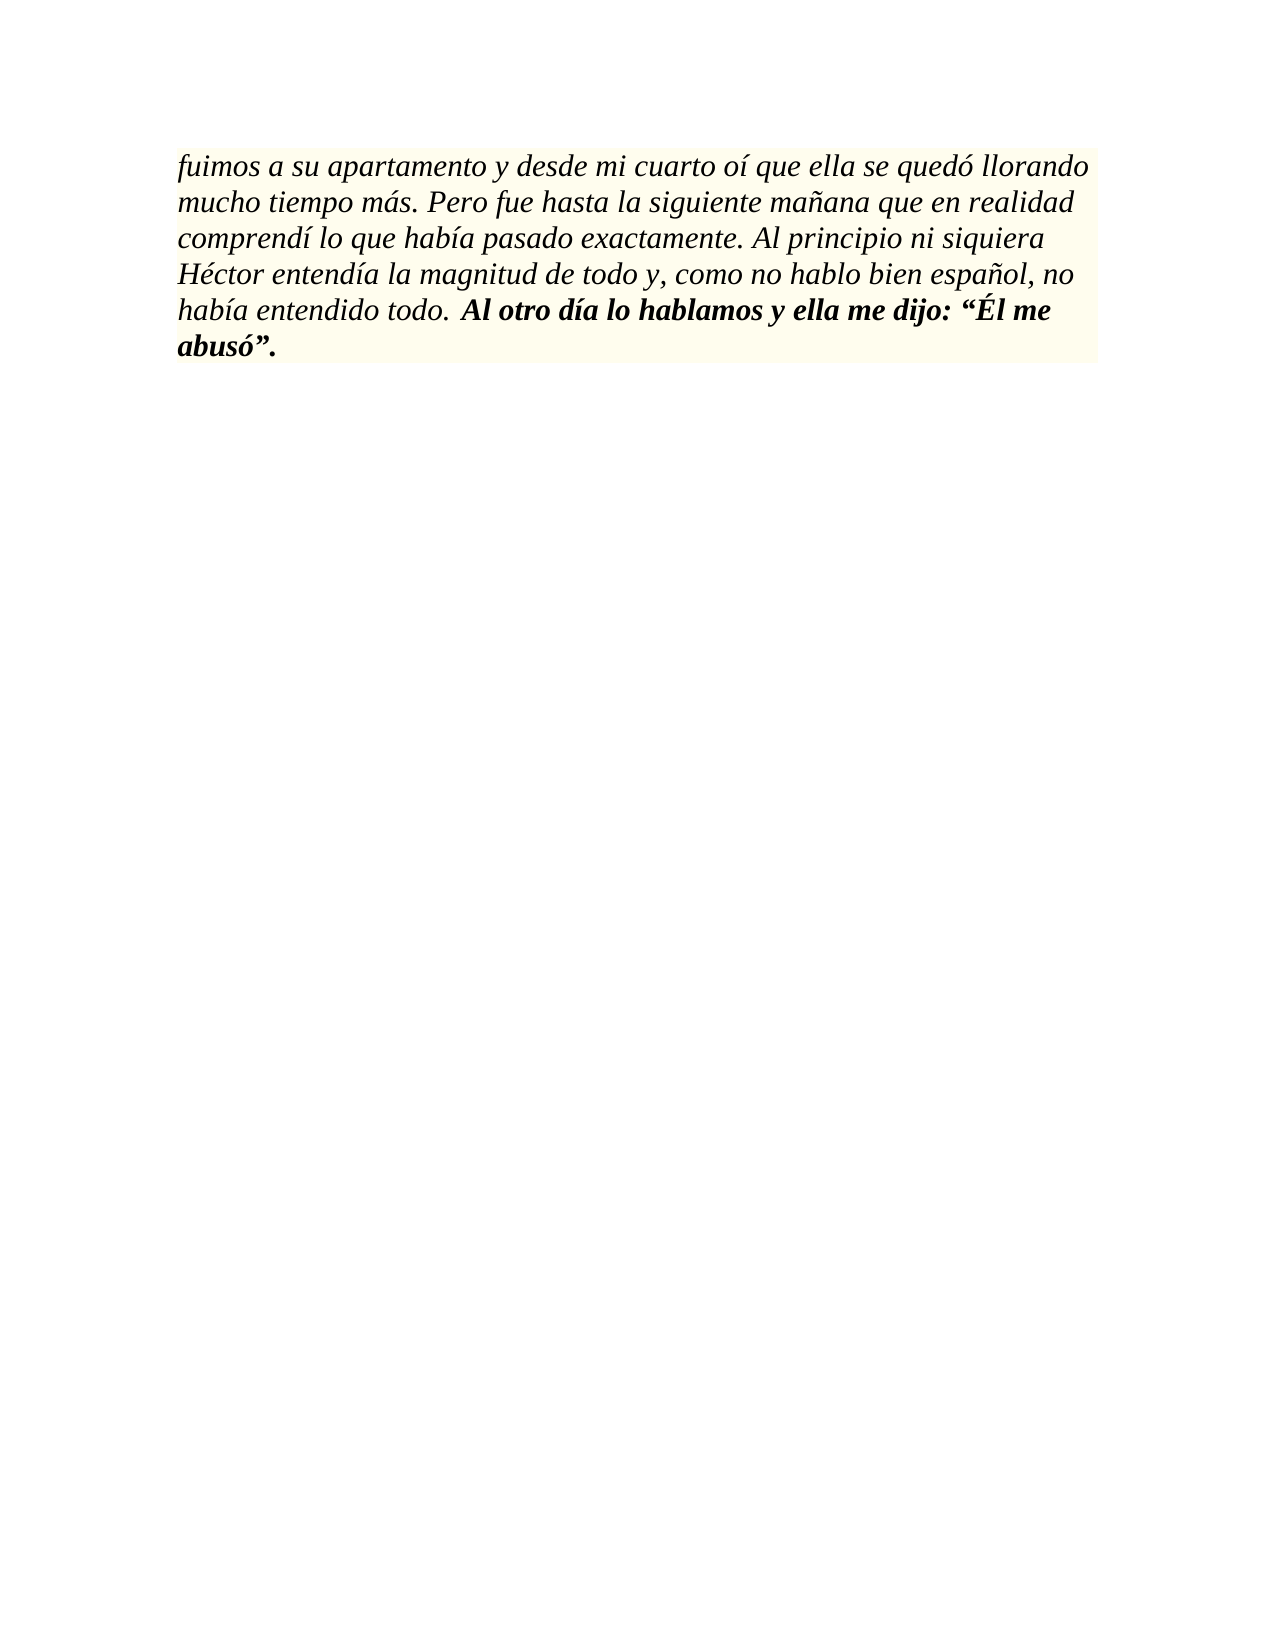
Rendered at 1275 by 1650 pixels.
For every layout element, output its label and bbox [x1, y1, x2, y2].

text [177, 148, 1098, 363]
